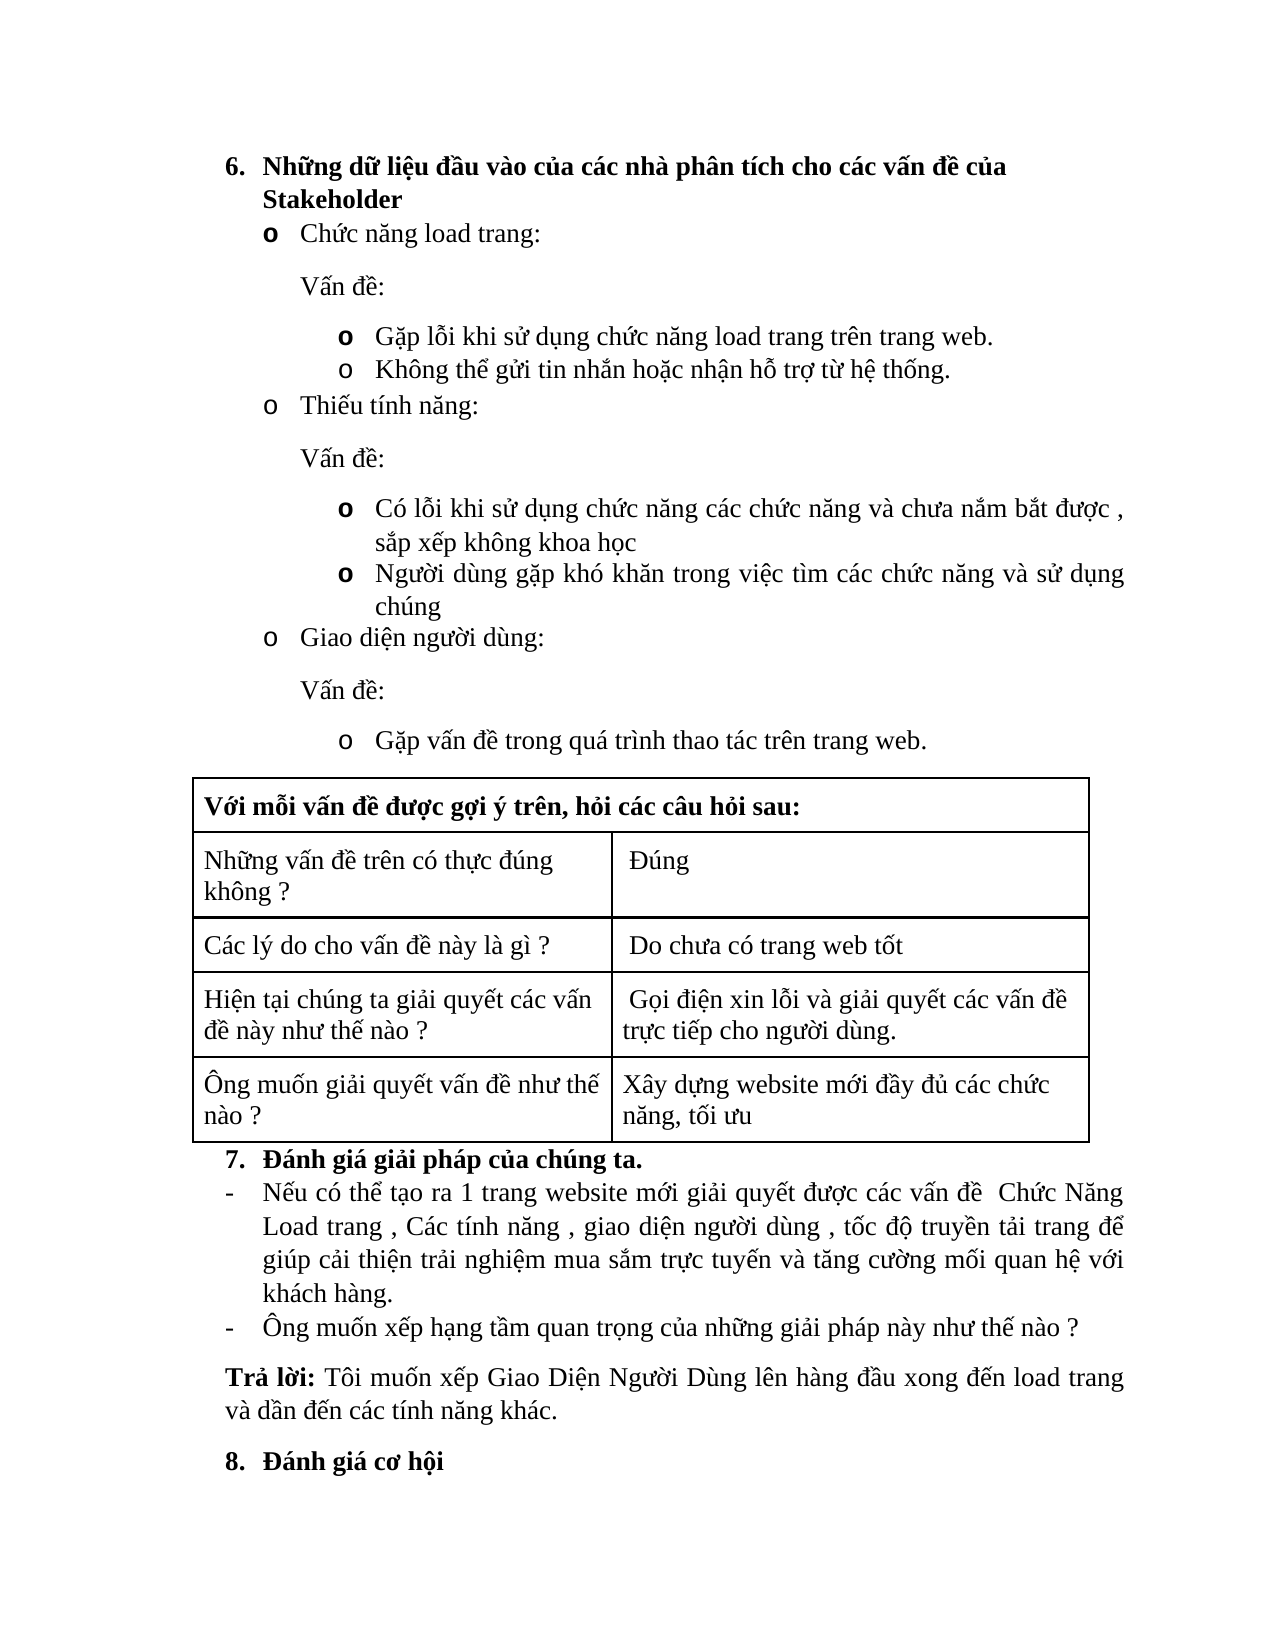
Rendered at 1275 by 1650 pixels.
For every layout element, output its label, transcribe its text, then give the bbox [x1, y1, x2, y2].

text Vấn đề: [300, 674, 1125, 705]
list Thiếu tính năng: [262, 389, 1125, 423]
list Không thể gửi tin nhắn hoặc nhận hỗ trợ từ hệ thống. [337, 353, 1125, 387]
text Trả lời: Tôi muốn xếp Giao Diện Người Dùng lên hàng đầu xong đến load trang và dần đến các tính năng khác. [225, 1361, 1125, 1426]
table_cell Các lý do cho vấn đề này là gì ? [194, 919, 611, 971]
table_header Với mỗi vấn đề được gợi ý trên, hỏi các câu hỏi sau: [194, 779, 1088, 831]
list Giao diện người dùng: [262, 622, 1125, 655]
list Nếu có thể tạo ra 1 trang website mới giải quyết được các vấn đề Chức Năng Load trang , Các tính năng , giao diện người dùng , tốc độ truyền tải trang để giúp cải thiện trải nghiệm mua sắm trực tuyến và tăng cường mối quan hệ với khách hàng. [225, 1177, 1125, 1308]
text Vấn đề: [300, 442, 1125, 473]
text Vấn đề: [300, 270, 1125, 301]
list Những dữ liệu đầu vào của các nhà phân tích cho các vấn đề của Stakeholder [225, 150, 1125, 215]
table_cell Gọi điện xin lỗi và giải quyết các vấn đề trực tiếp cho người dùng. [613, 973, 1088, 1056]
list Ông muốn xếp hạng tầm quan trọng của những giải pháp này như thế nào ? [225, 1311, 1125, 1342]
table_cell Đúng [613, 833, 1088, 916]
list Đánh giá giải pháp của chúng ta. [225, 1143, 1125, 1174]
table_cell Những vấn đề trên có thực đúng không ? [194, 833, 611, 916]
list Có lỗi khi sử dụng chức năng các chức năng và chưa nắm bắt được , sắp xếp không khoa học [337, 492, 1125, 557]
list Người dùng gặp khó khăn trong việc tìm các chức năng và sử dụng chúng [337, 557, 1125, 622]
list Gặp vấn đề trong quá trình thao tác trên trang web. [337, 724, 1125, 758]
table_cell Xây dựng website mới đầy đủ các chức năng, tối ưu [613, 1058, 1088, 1141]
list Gặp lỗi khi sử dụng chức năng load trang trên trang web. [337, 320, 1125, 353]
table_cell Ông muốn giải quyết vấn đề như thế nào ? [194, 1058, 611, 1141]
list Đánh giá cơ hội [225, 1445, 1125, 1476]
table_cell Do chưa có trang web tốt [613, 919, 1088, 971]
list Chức năng load trang: [262, 217, 1125, 251]
table_cell Hiện tại chúng ta giải quyết các vấn đề này như thế nào ? [194, 973, 611, 1056]
